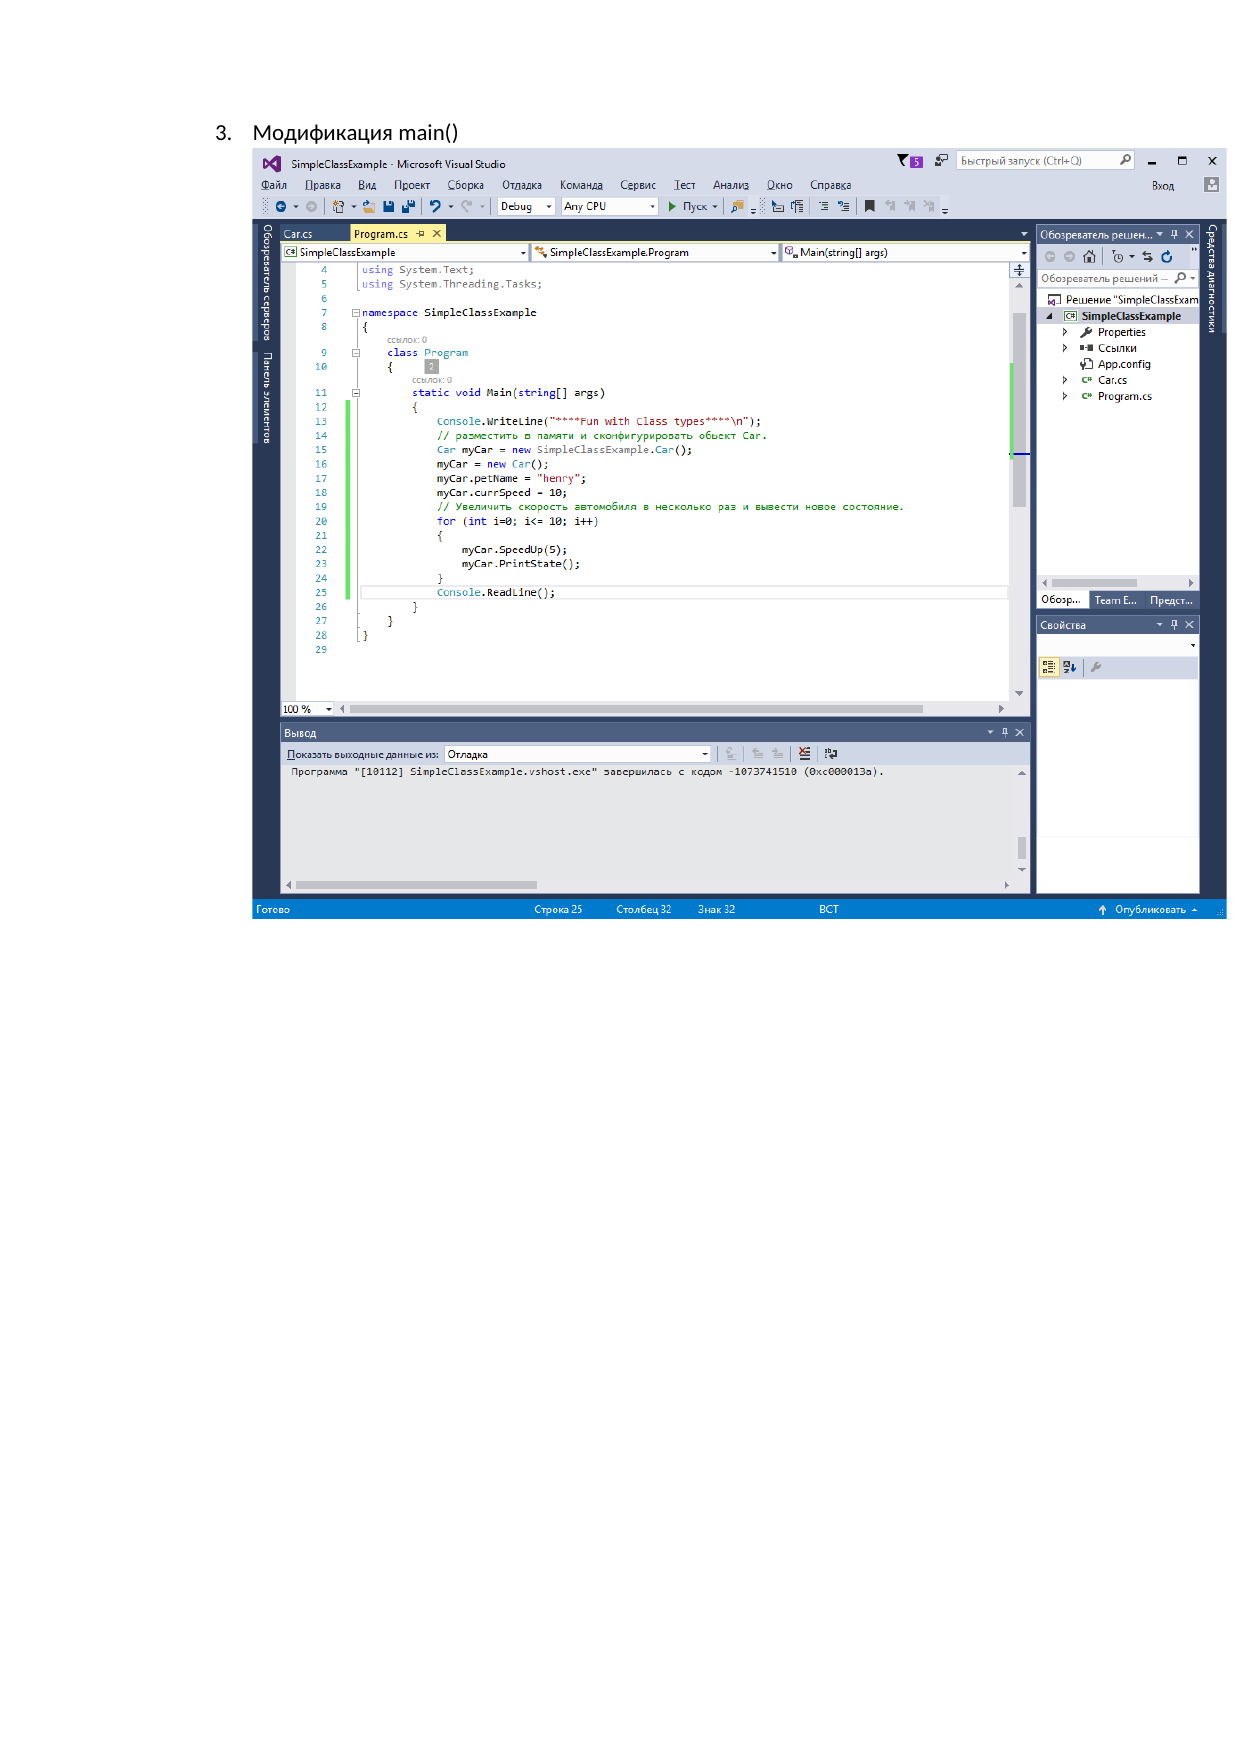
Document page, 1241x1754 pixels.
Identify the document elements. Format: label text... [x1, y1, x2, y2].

picture [252, 148, 1227, 919]
list Модификация main() [215, 118, 1152, 146]
